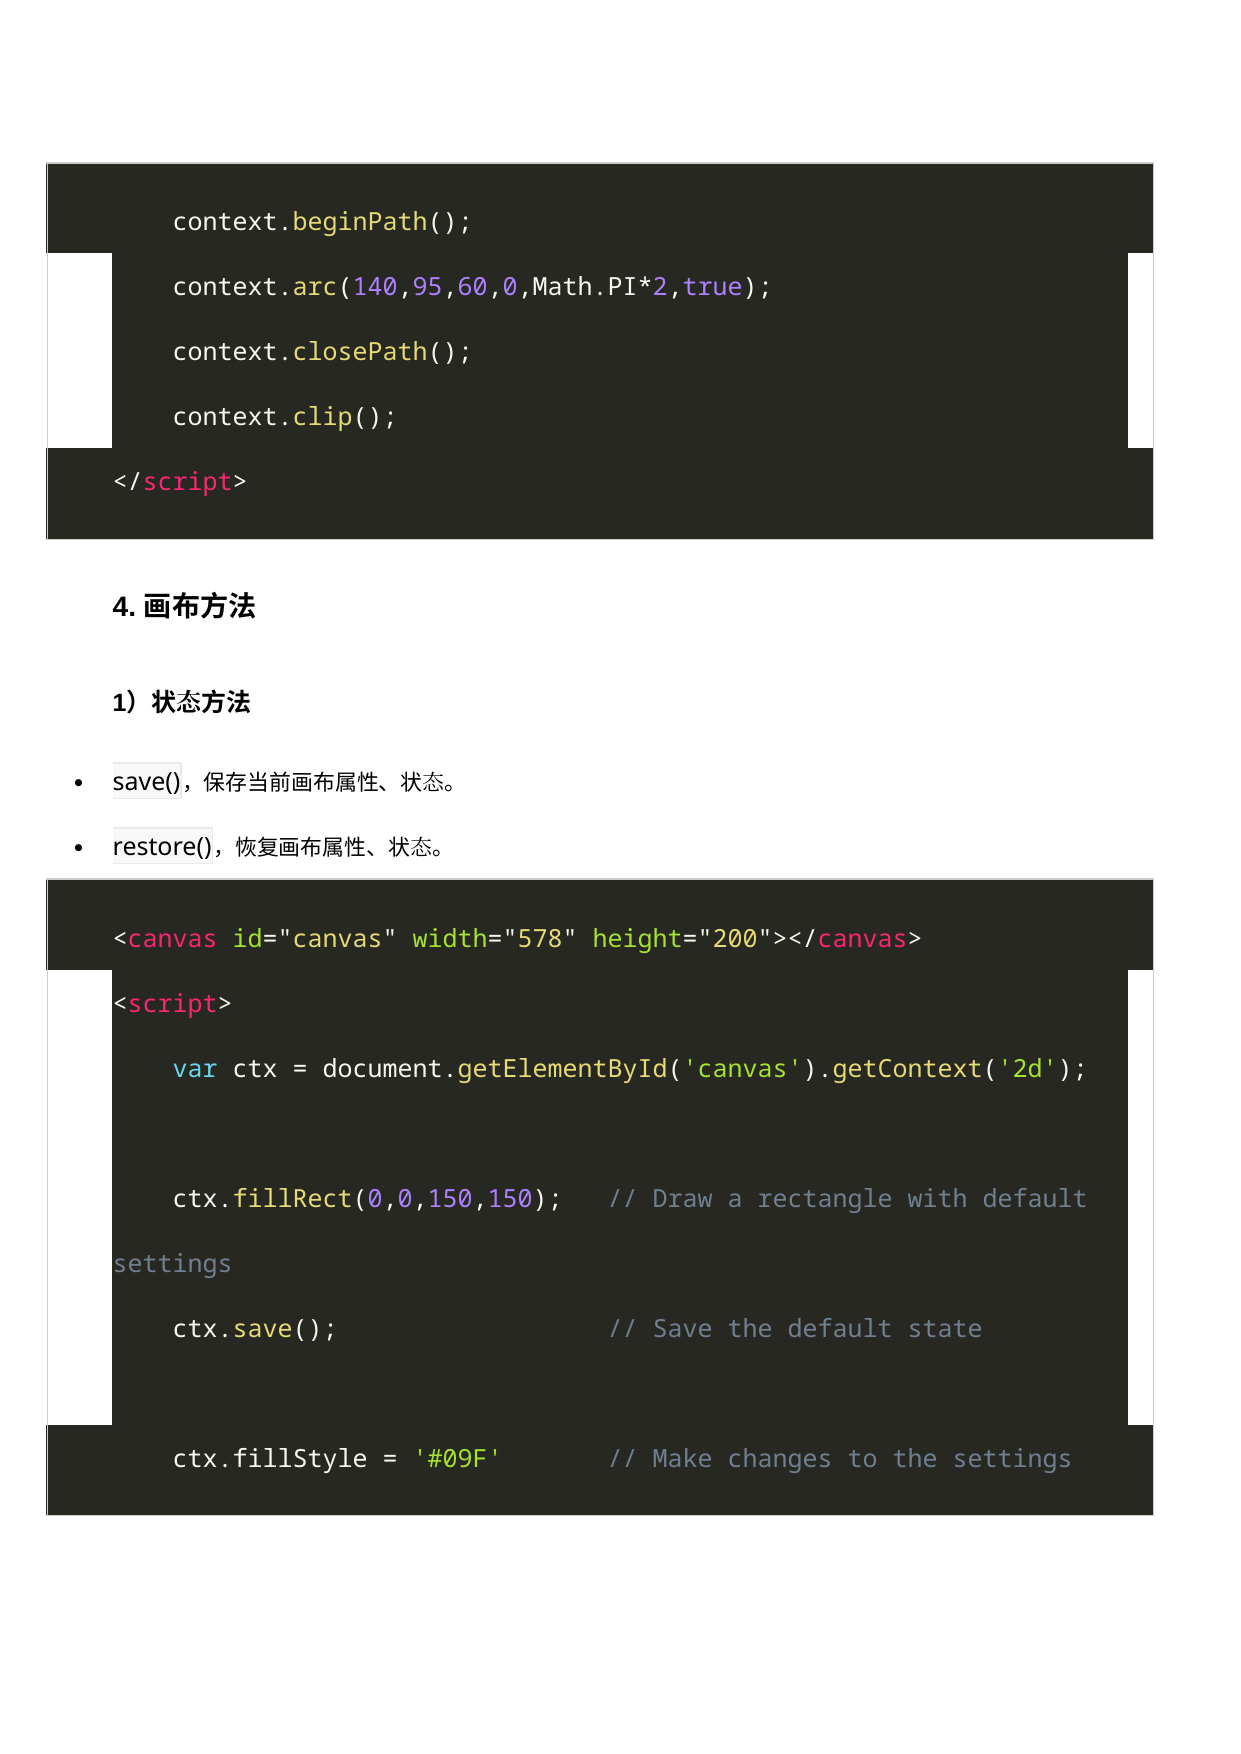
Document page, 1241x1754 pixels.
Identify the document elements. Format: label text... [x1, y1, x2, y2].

text context.clip(); [112, 383, 1128, 422]
subtitle 4. 画布方法 [112, 571, 1128, 636]
text var ctx = document.getElementById('canvas').getContext('2d'); [112, 1035, 1128, 1100]
list save()，保存当前画布属性、状态。 [75, 748, 1128, 813]
subtitle 1）状态方法 [112, 668, 1128, 733]
text <script> [112, 970, 1128, 1035]
text ctx.fillStyle = '#09F' // Make changes to the settings [48, 1398, 1153, 1515]
text </script> [48, 422, 1153, 539]
text context.arc(140,95,60,0,Math.PI*2,true); [112, 253, 1128, 318]
text context.closePath(); [112, 318, 1128, 383]
text <canvas id="canvas" width="578" height="200"></canvas> [48, 880, 1153, 970]
text ctx.fillRect(0,0,150,150); // Draw a rectangle with default settings [112, 1165, 1128, 1295]
text ctx.save(); // Save the default state [112, 1295, 1128, 1360]
list restore()，恢复画布属性、状态。 [75, 813, 1128, 878]
text context.beginPath(); [48, 164, 1153, 253]
